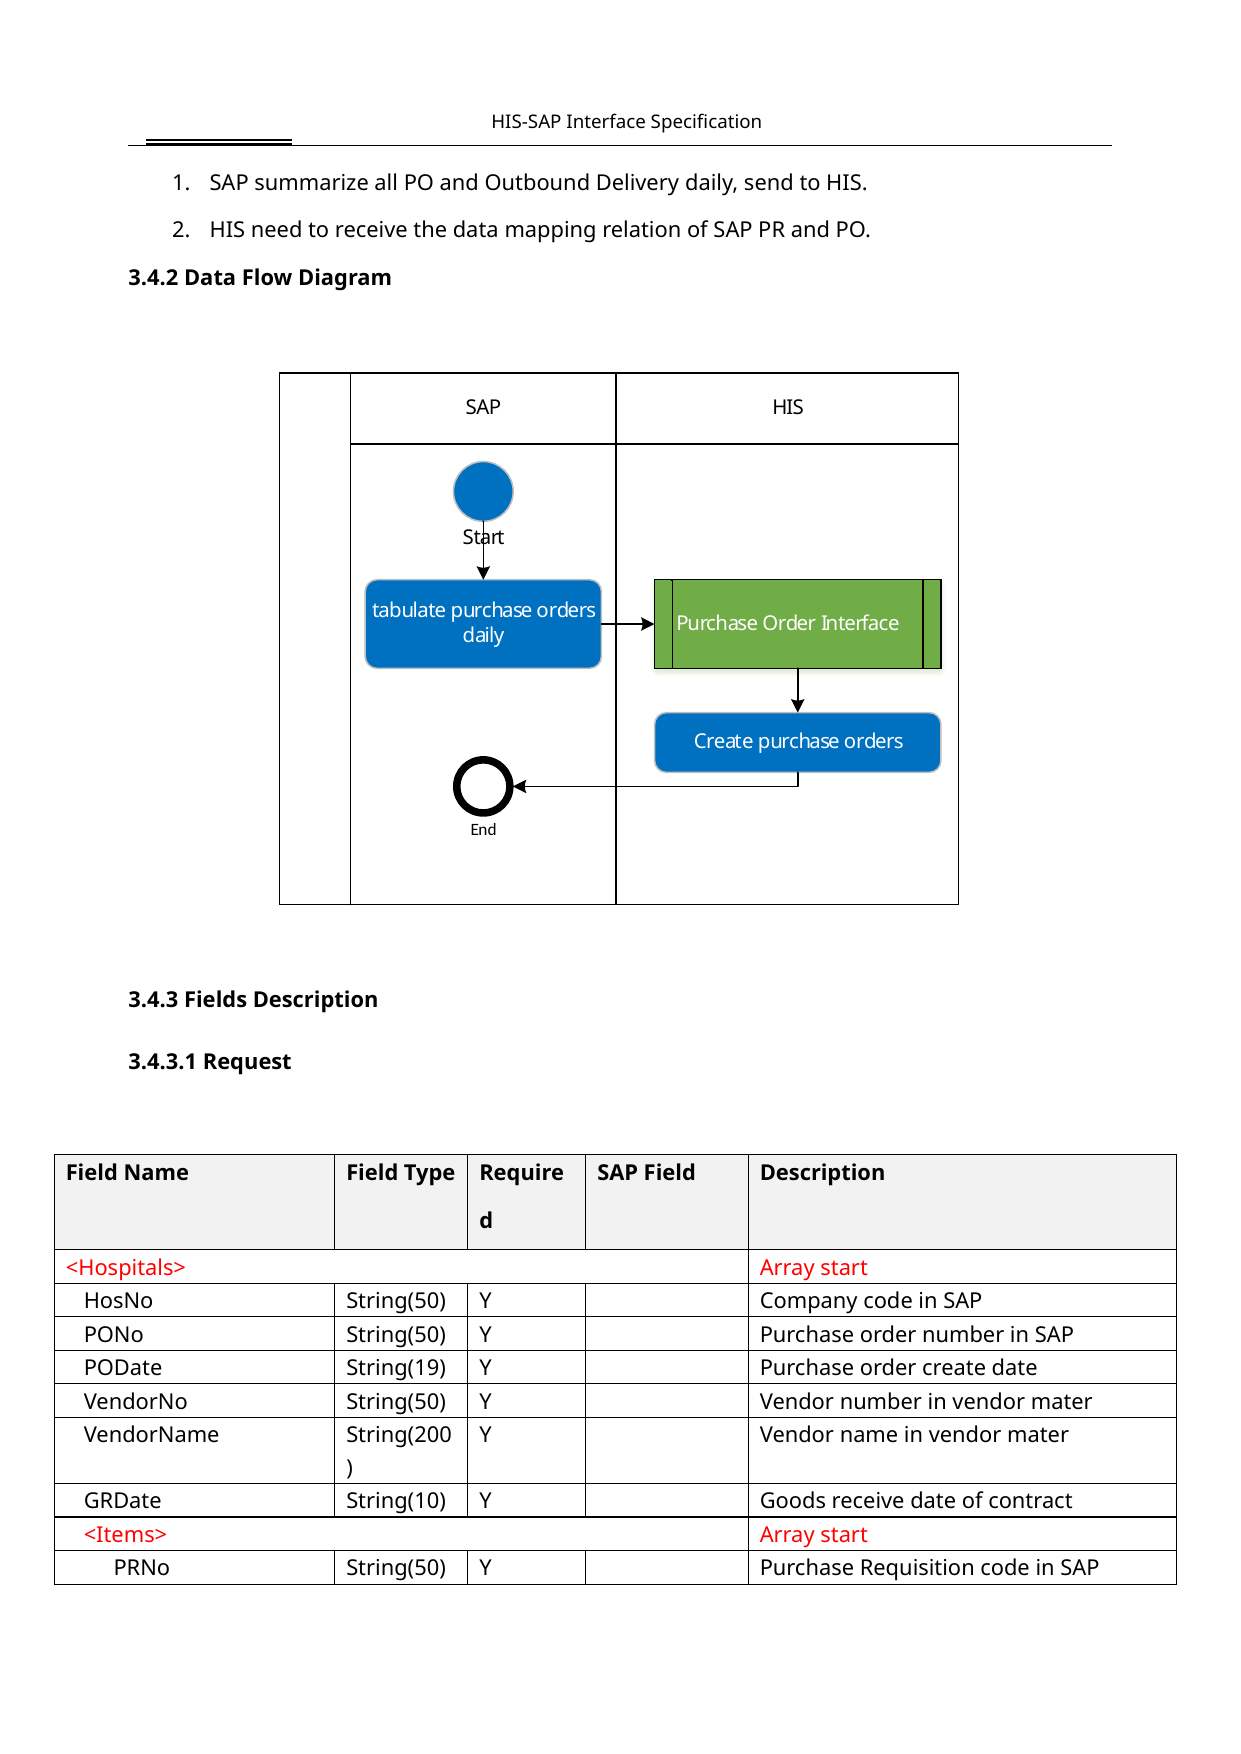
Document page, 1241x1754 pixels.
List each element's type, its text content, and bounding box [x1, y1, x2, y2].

table_cell [586, 1284, 748, 1316]
subtitle Data Flow Diagram [128, 260, 1112, 293]
table_cell VendorName [55, 1418, 334, 1483]
table_header SAP Field [586, 1155, 748, 1249]
table_cell VendorNo [55, 1384, 334, 1417]
table_cell Array start [749, 1250, 1176, 1283]
table_cell Vendor number in vendor mater [749, 1384, 1176, 1417]
table_cell Array start [749, 1518, 1176, 1550]
table_cell Y [468, 1384, 585, 1417]
table_cell String(200) [335, 1418, 467, 1483]
table_cell [586, 1551, 748, 1583]
table_cell GRDate [55, 1484, 334, 1516]
table_cell String(50) [335, 1384, 467, 1417]
list SAP summarize all PO and Outbound Delivery daily, send to HIS. [172, 165, 1112, 198]
table_cell HosNo [55, 1284, 334, 1316]
table_cell String(19) [335, 1351, 467, 1383]
table_cell Y [468, 1351, 585, 1383]
subtitle Request [128, 1045, 1112, 1077]
table_cell Purchase order number in SAP [749, 1317, 1176, 1350]
table_cell PONo [55, 1317, 334, 1350]
table_cell Y [468, 1484, 585, 1516]
table_cell Vendor name in vendor mater [749, 1418, 1176, 1483]
table_header Field Type [335, 1155, 467, 1249]
table_cell PODate [55, 1351, 334, 1383]
table_cell [586, 1484, 748, 1516]
table_cell [586, 1351, 748, 1383]
table_header Description [749, 1155, 1176, 1249]
table_cell Y [468, 1551, 585, 1583]
table_cell [586, 1317, 748, 1350]
table_header Field Name [55, 1155, 334, 1249]
subtitle Fields Description [128, 982, 1112, 1015]
list HIS need to receive the data mapping relation of SAP PR and PO. [172, 213, 1112, 245]
table_cell [586, 1418, 748, 1483]
table_cell Company code in SAP [749, 1284, 1176, 1316]
table_cell [586, 1384, 748, 1417]
table_cell Y [468, 1317, 585, 1350]
table_cell Goods receive date of contract [749, 1484, 1176, 1516]
table_cell Y [468, 1418, 585, 1483]
table_cell Purchase order create date [749, 1351, 1176, 1383]
table_cell <Items> [55, 1518, 748, 1550]
table_cell <Hospitals> [55, 1250, 748, 1283]
table_cell Purchase Requisition code in SAP [749, 1551, 1176, 1583]
table_cell String(50) [335, 1317, 467, 1350]
table_cell Y [468, 1284, 585, 1316]
table_cell PRNo [55, 1551, 334, 1583]
table_cell String(50) [335, 1284, 467, 1316]
table_header Required [468, 1155, 585, 1249]
table_cell String(10) [335, 1484, 467, 1516]
table_cell String(50) [335, 1551, 467, 1583]
